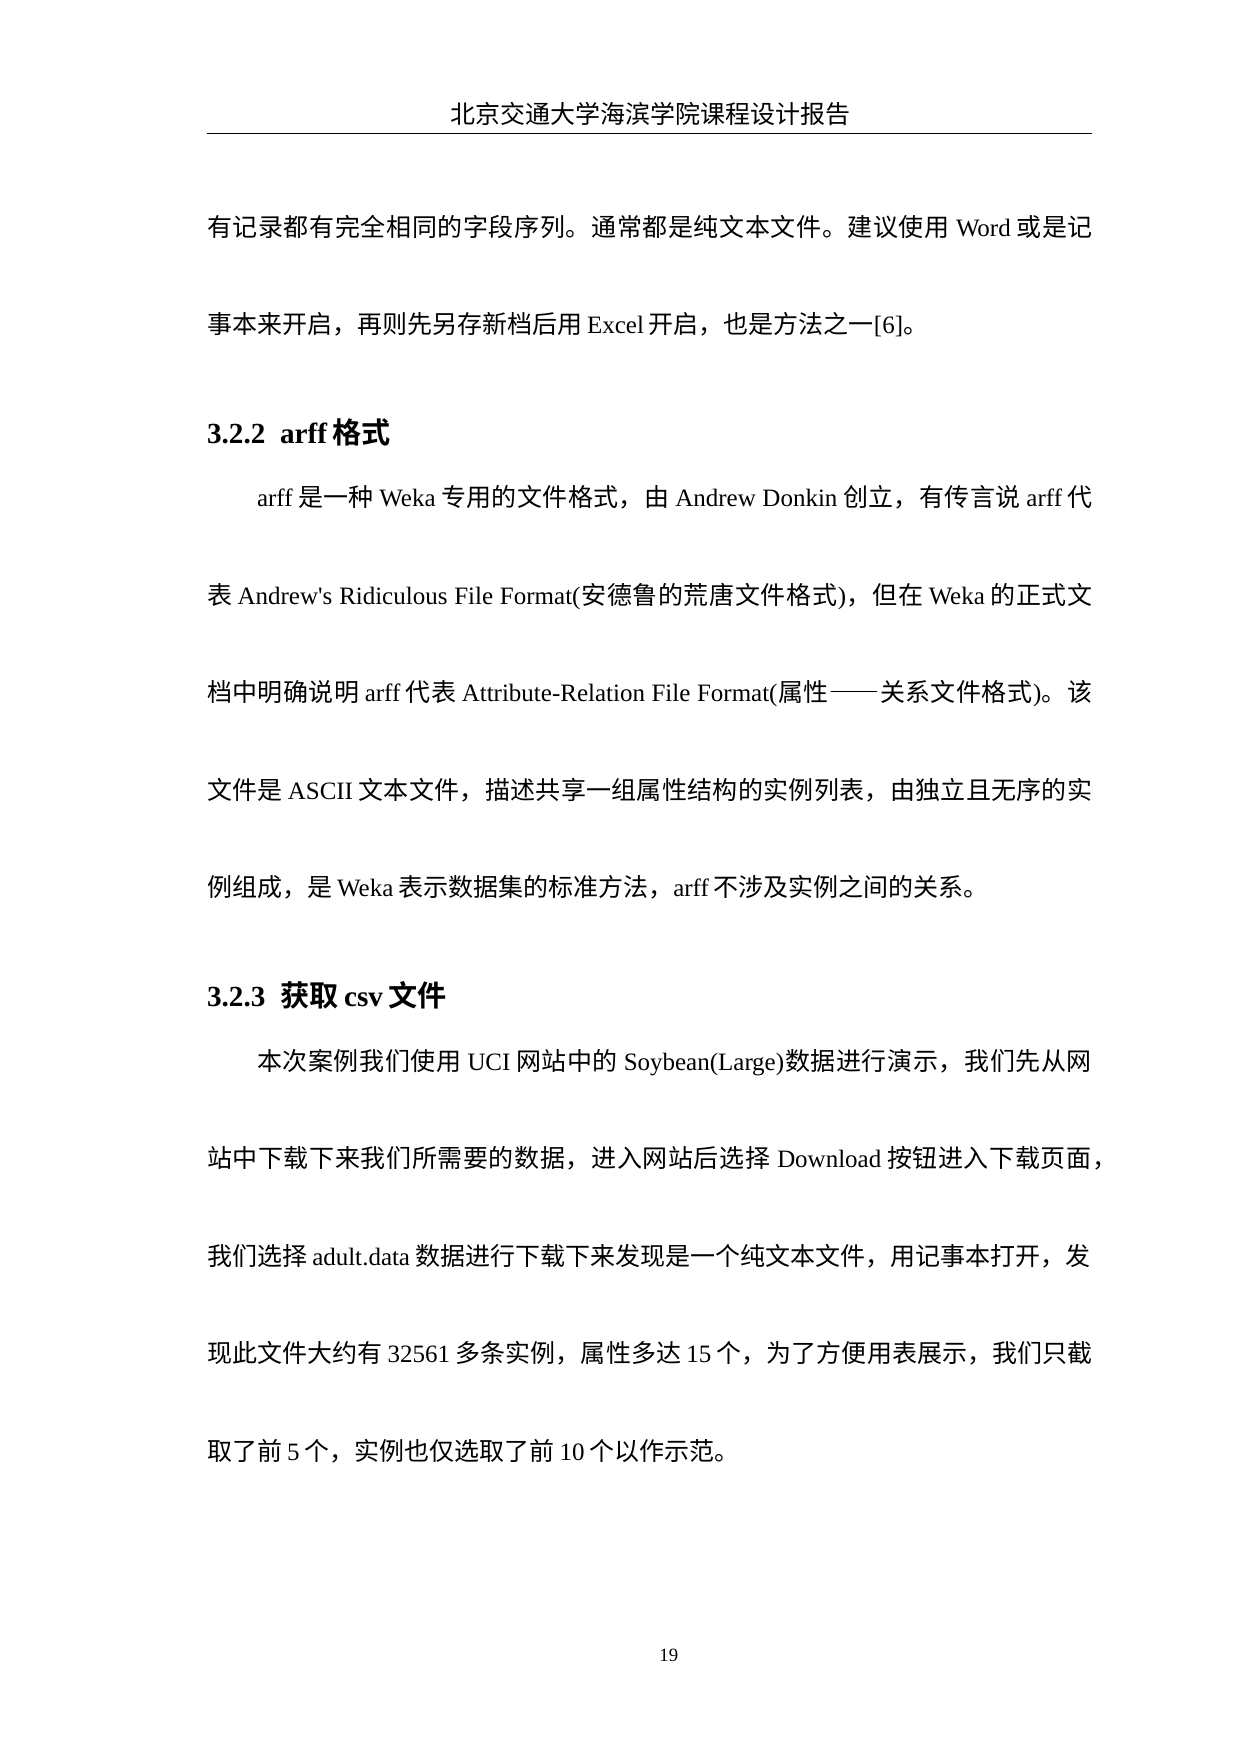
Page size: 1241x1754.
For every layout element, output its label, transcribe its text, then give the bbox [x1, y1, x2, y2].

text arff是一种Weka专用的文件格式，由Andrew Donkin创立，有传言说arff代表Andrew's Ridiculous File Format(安德鲁的荒唐文件格式)，但在Weka的正式文档中明确说明arff代表Attribute-Relation File Format(属性——关系文件格式)。该文件是ASCII文本文件，描述共享一组属性结构的实例列表，由独立且无序的实例组成，是Weka表示数据集的标准方法，arff不涉及实例之间的关系。 [207, 463, 1092, 918]
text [207, 193, 1092, 355]
text 3.2.3 获取csv文件 [207, 962, 1092, 1027]
text 3.2.2 arff格式 [207, 398, 1092, 463]
text 本次案例我们使用UCI网站中的Soybean(Large)数据进行演示，我们先从网站中下载下来我们所需要的数据，进入网站后选择Download按钮进入下载页面，我们选择adult.data数据进行下载下来发现是一个纯文本文件，用记事本打开，发现此文件大约有32561多条实例，属性多达15个，为了方便用表展示，我们只截取了前5个，实例也仅选取了前10个以作示范。 [207, 1027, 1092, 1482]
